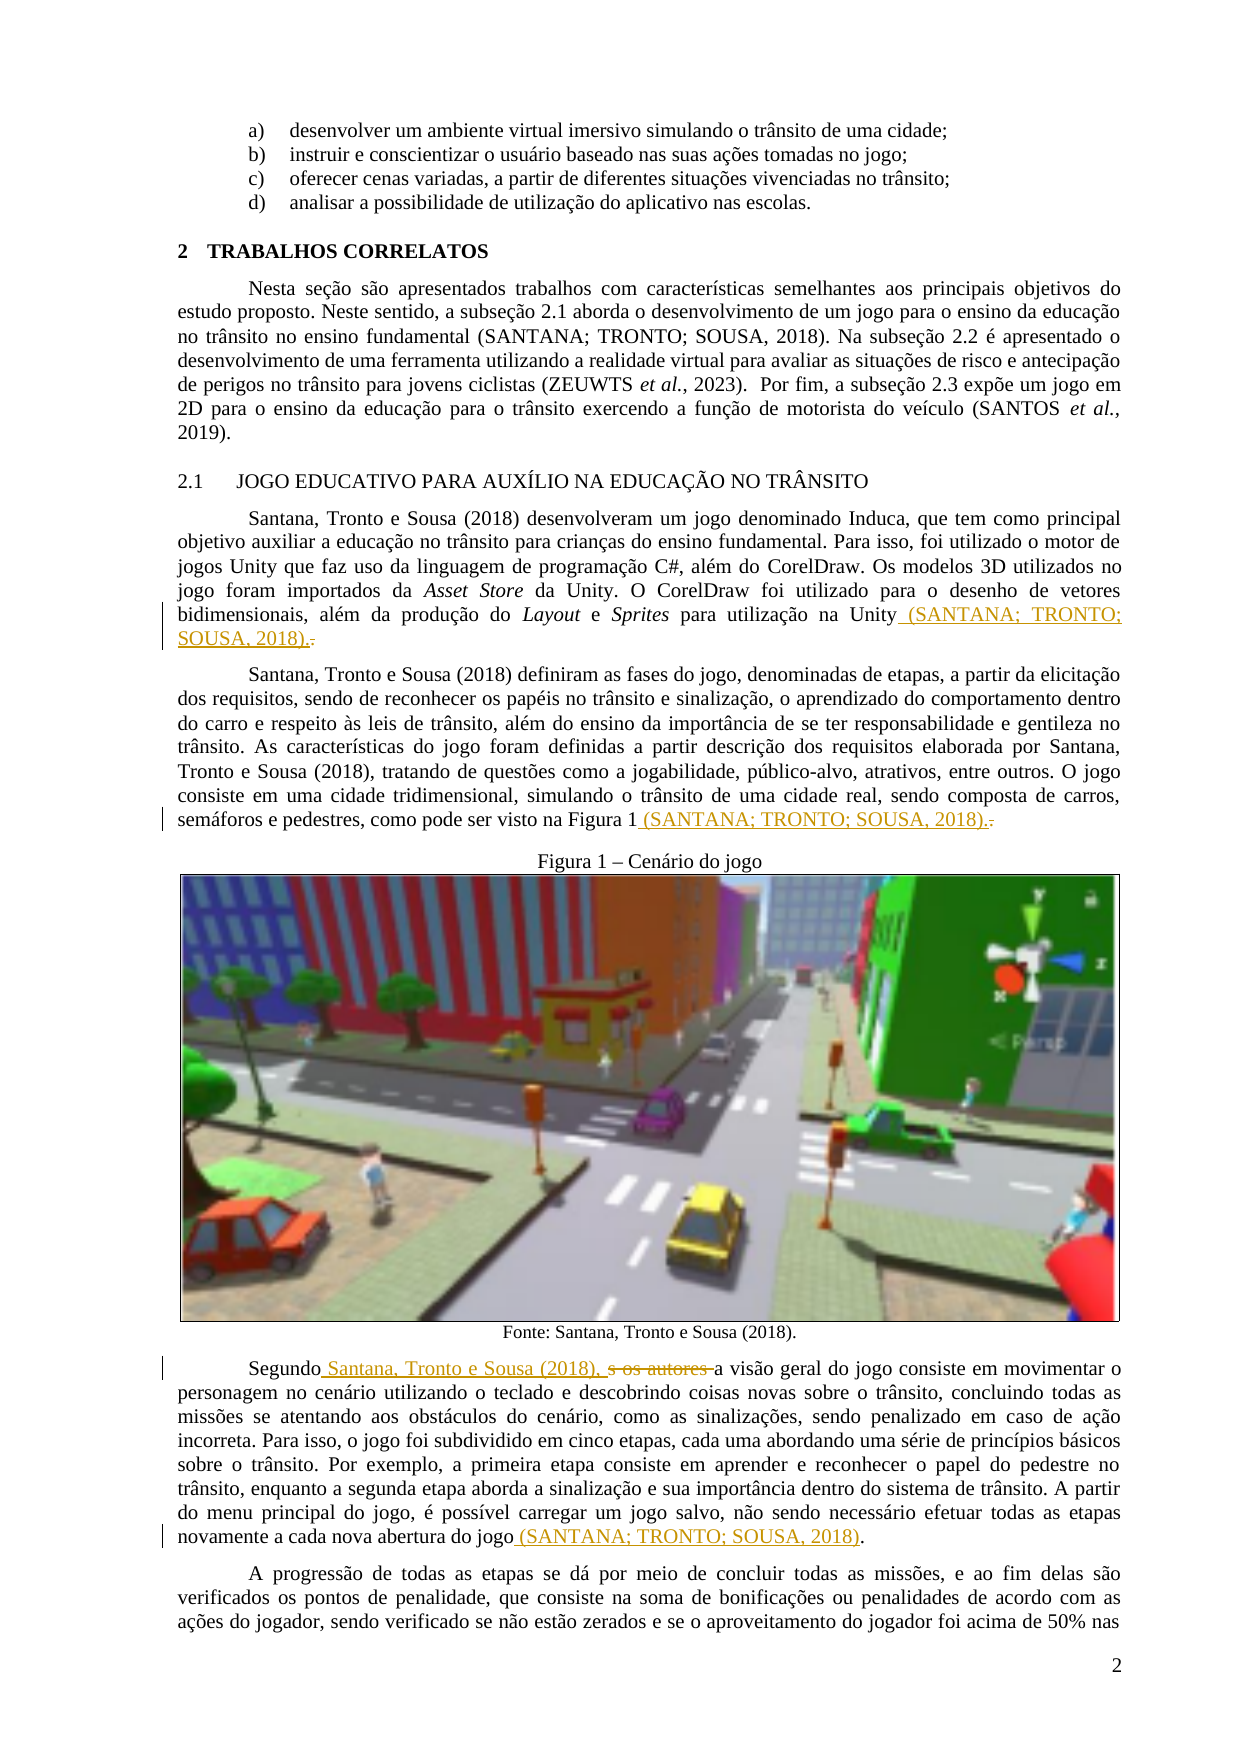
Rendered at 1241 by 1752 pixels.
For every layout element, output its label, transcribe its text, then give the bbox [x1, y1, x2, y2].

text analisar a possibilidade de utilização do aplicativo nas escolas. [248, 190, 1122, 214]
text Santana, Tronto e Sousa (2018) definiram as fases do jogo, denominadas de etapas, a partir da elicitação dos requisitos, sendo de reconhecer os papéis no trânsito e sinalização, o aprendizado do comportamento dentro do carro e respeito às leis de trânsito, além do ensino da importância de se ter responsabilidade e gentileza no trânsito. As características do jogo foram definidas a partir descrição dos requisitos elaborada por Santana, Tronto e Sousa (2018), tratando de questões como a jogabilidade, público-alvo, atrativos, entre outros. O jogo consiste em uma cidade tridimensional, simulando o trânsito de uma cidade real, sendo composta de carros, semáforos e pedestres, como pode ser visto na Figura 1 [177, 662, 1122, 831]
text Nesta seção são apresentados trabalhos com características semelhantes aos principais objetivos do estudo proposto. Neste sentido, a subseção 2.1 aborda o desenvolvimento de um jogo para o ensino da educação no trânsito no ensino fundamental (SANTANA; TRONTO; SOUSA, 2018). Na subseção 2.2 é apresentado o desenvolvimento de uma ferramenta utilizando a realidade virtual para avaliar as situações de risco e antecipação de perigos no trânsito para jovens ciclistas (ZEUWTS et al., 2023). Por fim, a subseção 2.3 expõe um jogo em 2D para o ensino da educação para o trânsito exercendo a função de motorista do veículo (SANTOS et al., 2019). [177, 275, 1122, 444]
text Segundoa visão geral do jogo consiste em movimentar o personagem no cenário utilizando o teclado e descobrindo coisas novas sobre o trânsito, concluindo todas as missões se atentando aos obstáculos do cenário, como as sinalizações, sendo penalizado em caso de ação incorreta. Para isso, o jogo foi subdividido em cinco etapas, cada uma abordando uma série de princípios básicos sobre o trânsito. Por exemplo, a primeira etapa consiste em aprender e reconhecer o papel do pedestre no trânsito, enquanto a segunda etapa aborda a sinalização e sua importância dentro do sistema de trânsito. A partir do menu principal do jogo, é possível carregar um jogo salvo, não sendo necessário efetuar todas as etapas novamente a cada nova abertura do jogo. [177, 1356, 1122, 1548]
text desenvolver um ambiente virtual imersivo simulando o trânsito de uma cidade; [248, 118, 1122, 142]
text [177, 1561, 1122, 1633]
subtitle jOGO EDUCATIVO PARA AUXÍLIO NA EDUCAÇÃO NO TRÂNSITO [177, 469, 1122, 493]
text Fonte: Santana, Tronto e Sousa (2018). [177, 1321, 1122, 1343]
picture [181, 875, 1119, 1321]
text Figura 1 – Cenário do jogo [177, 849, 1122, 873]
text instruir e conscientizar o usuário baseado nas suas ações tomadas no jogo; [248, 142, 1122, 166]
text Santana, Tronto e Sousa (2018) desenvolveram um jogo denominado Induca, que tem como principal objetivo auxiliar a educação no trânsito para crianças do ensino fundamental. Para isso, foi utilizado o motor de jogos Unity que faz uso da linguagem de programação C#, além do CorelDraw. Os modelos 3D utilizados no jogo foram importados da Asset Store da Unity. O CorelDraw foi utilizado para o desenho de vetores bidimensionais, além da produção do Layout e Sprites para utilização na Unity [177, 505, 1122, 650]
text oferecer cenas variadas, a partir de diferentes situações vivenciadas no trânsito; [248, 166, 1122, 190]
subtitle trabalhos correlatos [177, 239, 1122, 263]
